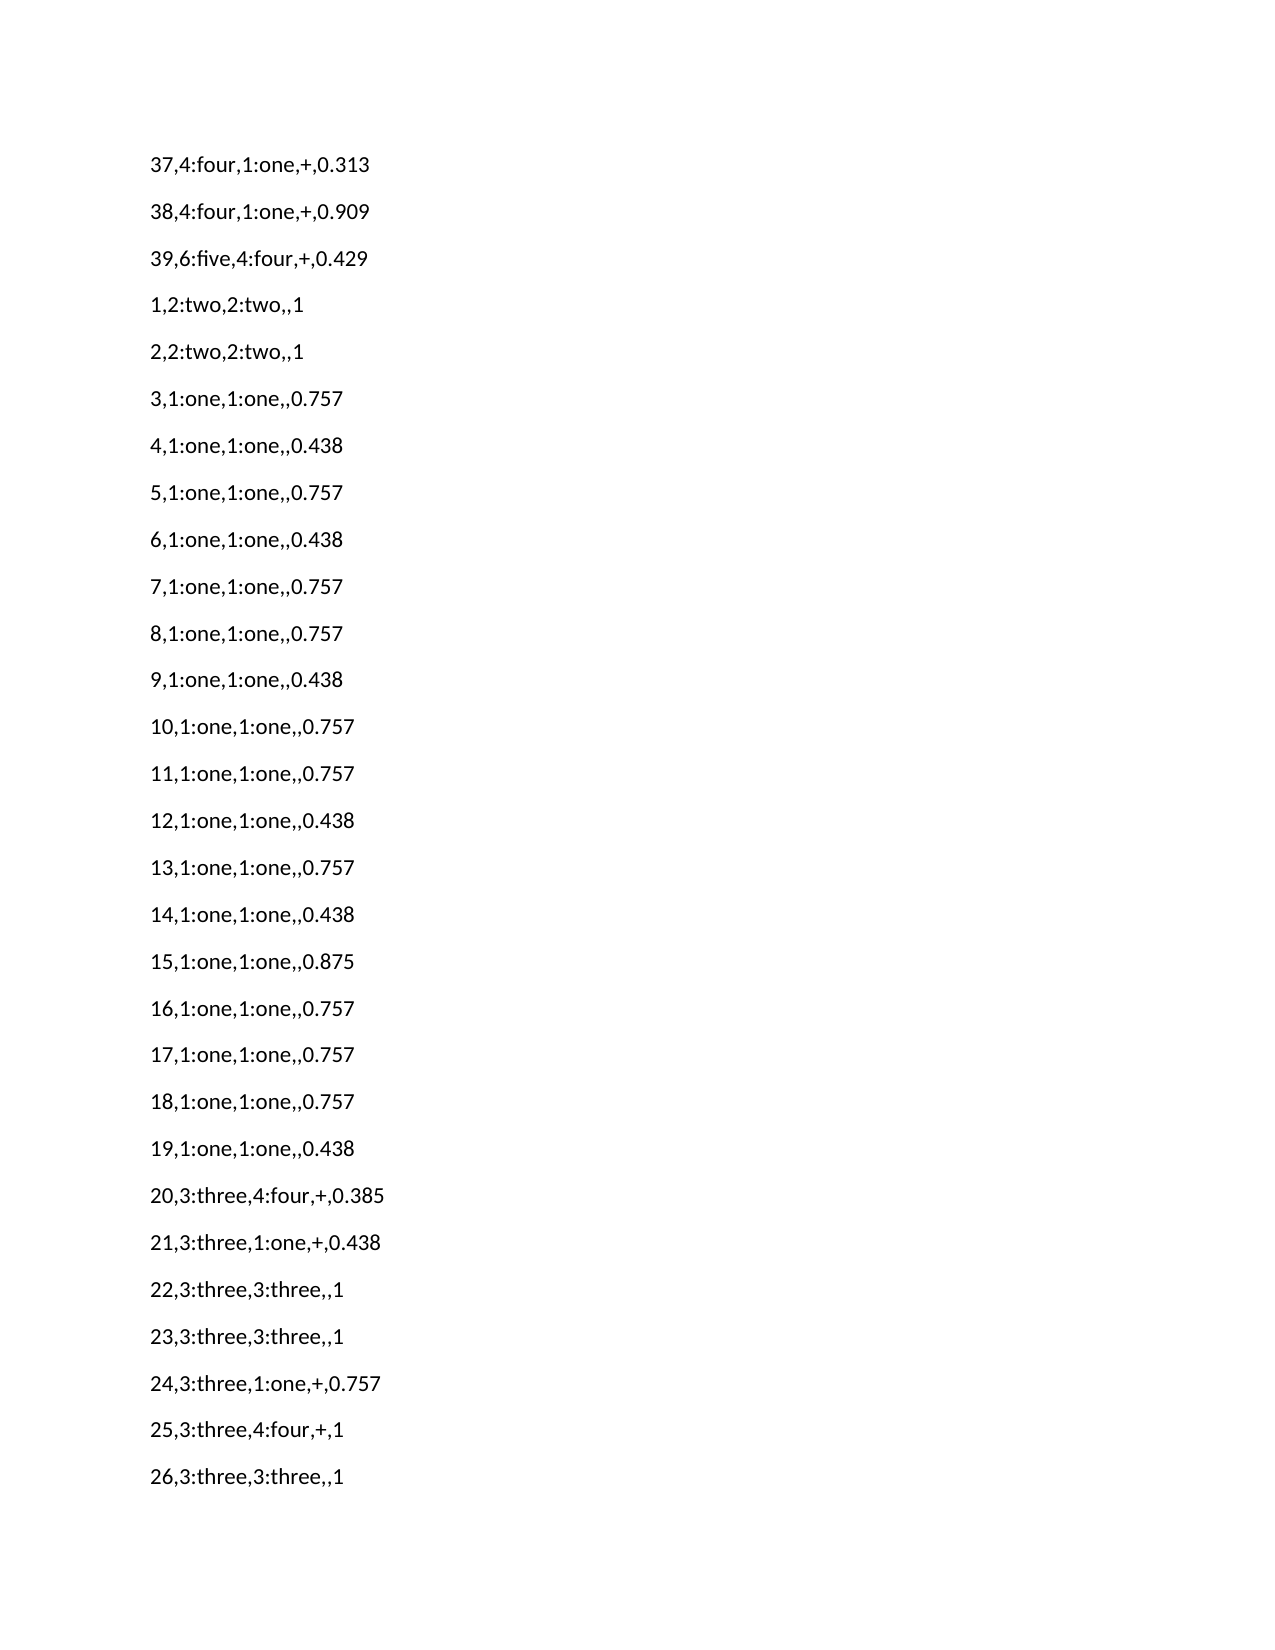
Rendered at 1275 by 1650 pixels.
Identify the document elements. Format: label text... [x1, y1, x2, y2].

text 38,4:four,1:one,+,0.909 [150, 197, 1125, 225]
text 7,1:one,1:one,,0.757 [150, 572, 1125, 600]
text 5,1:one,1:one,,0.757 [150, 478, 1125, 506]
text 12,1:one,1:one,,0.438 [150, 806, 1125, 834]
text 3,1:one,1:one,,0.757 [150, 384, 1125, 412]
text 15,1:one,1:one,,0.875 [150, 947, 1125, 975]
text 20,3:three,4:four,+,0.385 [150, 1181, 1125, 1209]
text 19,1:one,1:one,,0.438 [150, 1134, 1125, 1162]
text 24,3:three,1:one,+,0.757 [150, 1369, 1125, 1397]
text 2,2:two,2:two,,1 [150, 337, 1125, 366]
text 10,1:one,1:one,,0.757 [150, 712, 1125, 741]
text 21,3:three,1:one,+,0.438 [150, 1228, 1125, 1256]
text 9,1:one,1:one,,0.438 [150, 666, 1125, 694]
text 23,3:three,3:three,,1 [150, 1322, 1125, 1350]
text 6,1:one,1:one,,0.438 [150, 525, 1125, 553]
text 11,1:one,1:one,,0.757 [150, 759, 1125, 787]
text 39,6:five,4:four,+,0.429 [150, 244, 1125, 272]
text 17,1:one,1:one,,0.757 [150, 1041, 1125, 1069]
text 37,4:four,1:one,+,0.313 [150, 150, 1125, 178]
text 1,2:two,2:two,,1 [150, 291, 1125, 319]
text 22,3:three,3:three,,1 [150, 1275, 1125, 1303]
text 4,1:one,1:one,,0.438 [150, 431, 1125, 459]
text 26,3:three,3:three,,1 [150, 1462, 1125, 1491]
text 14,1:one,1:one,,0.438 [150, 900, 1125, 928]
text 18,1:one,1:one,,0.757 [150, 1087, 1125, 1116]
text 8,1:one,1:one,,0.757 [150, 619, 1125, 647]
text 13,1:one,1:one,,0.757 [150, 853, 1125, 881]
text 25,3:three,4:four,+,1 [150, 1416, 1125, 1444]
text 16,1:one,1:one,,0.757 [150, 994, 1125, 1022]
